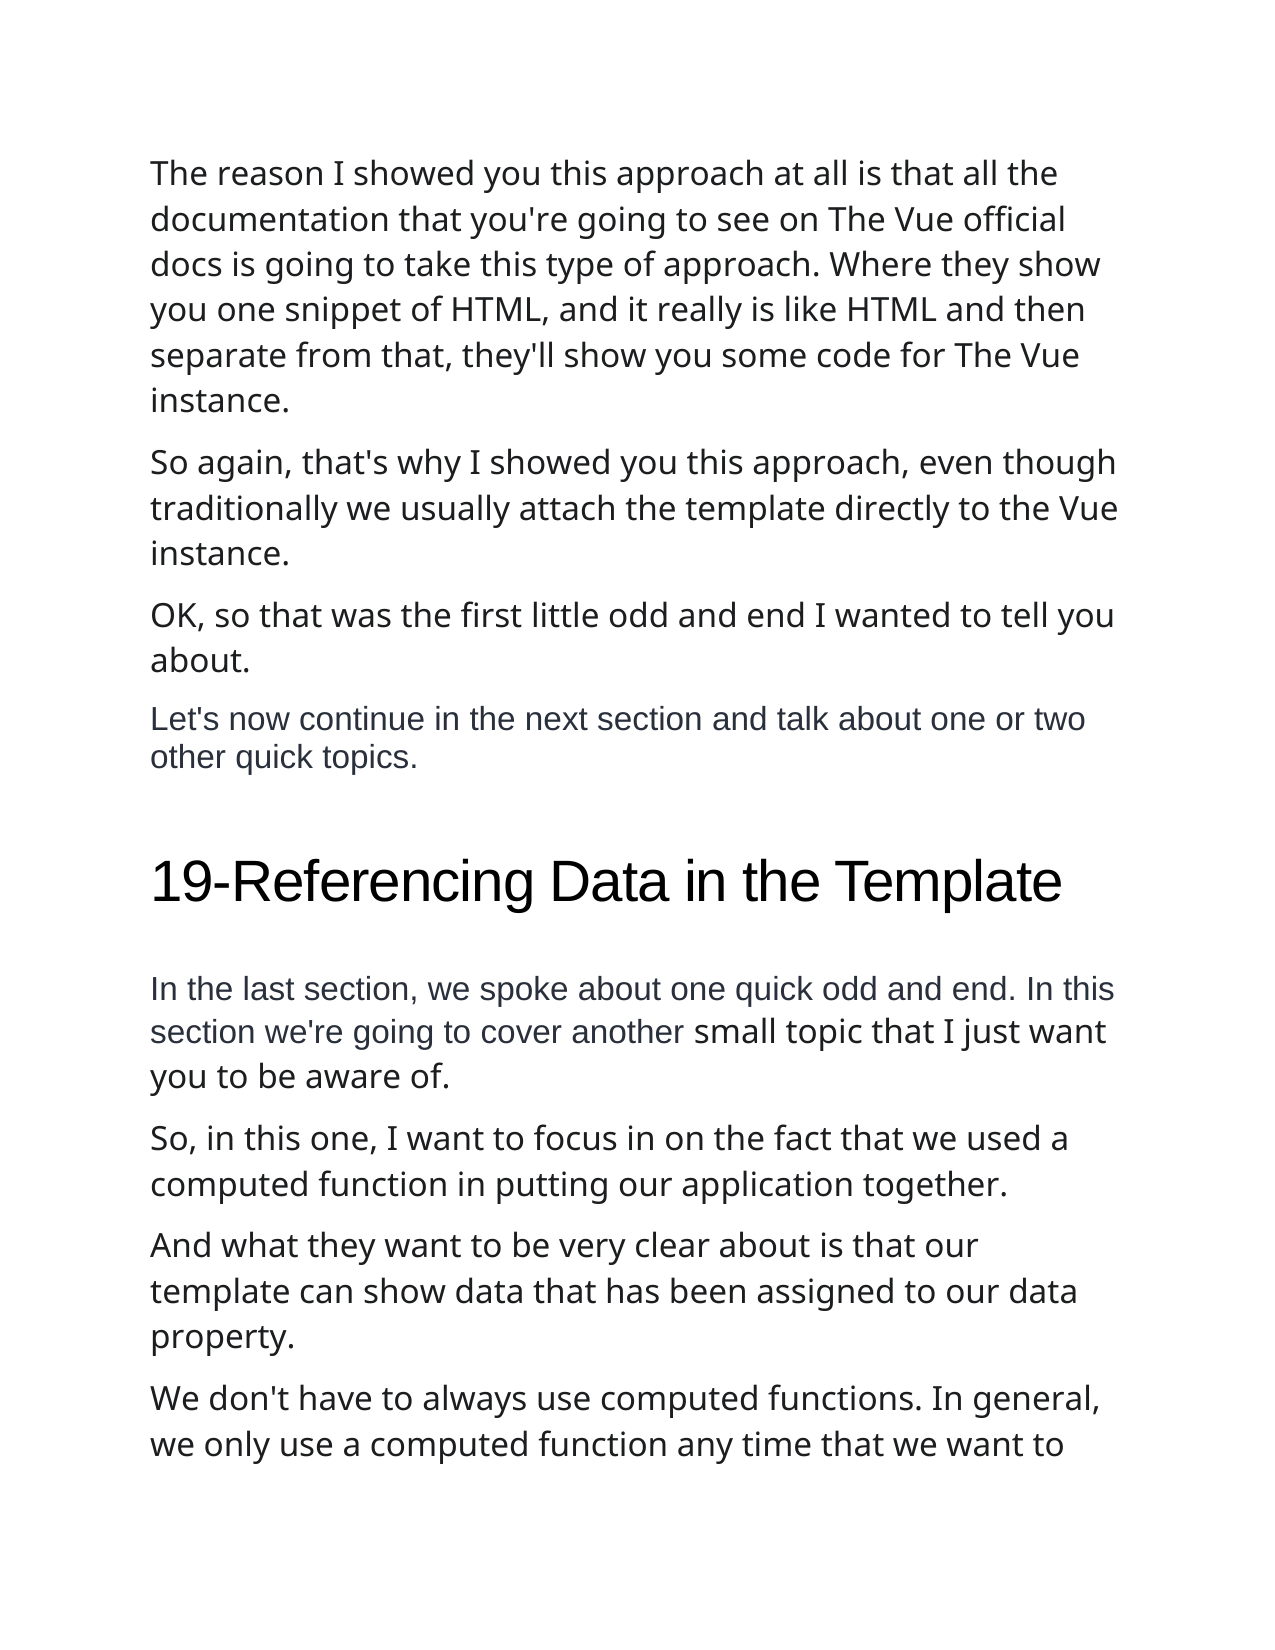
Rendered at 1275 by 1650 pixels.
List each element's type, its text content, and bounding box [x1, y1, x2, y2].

text The reason I showed you this approach at all is that all the documentation that you're going to see on The Vue official docs is going to take this type of approach. Where they show you one snippet of HTML, and it really is like HTML and then separate from that, they'll show you some code for The Vue instance. [150, 150, 1125, 422]
text So, in this one, I want to focus in on the fact that we used a computed function in putting our application together. [150, 1115, 1125, 1206]
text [150, 1375, 1125, 1466]
title 19-Referencing Data in the Template [150, 847, 1125, 914]
text And what they want to be very clear about is that our template can show data that has been assigned to our data property. [150, 1222, 1125, 1358]
text So again, that's why I showed you this approach, even though traditionally we usually attach the template directly to the Vue instance. [150, 439, 1125, 575]
text In the last section, we spoke about one quick odd and end. In this section we're going to cover another small topic that I just want you to be aware of. [150, 969, 1125, 1098]
text Let's now continue in the next section and talk about one or two other quick topics. [150, 699, 1125, 776]
text OK, so that was the first little odd and end I wanted to tell you about. [150, 592, 1125, 682]
